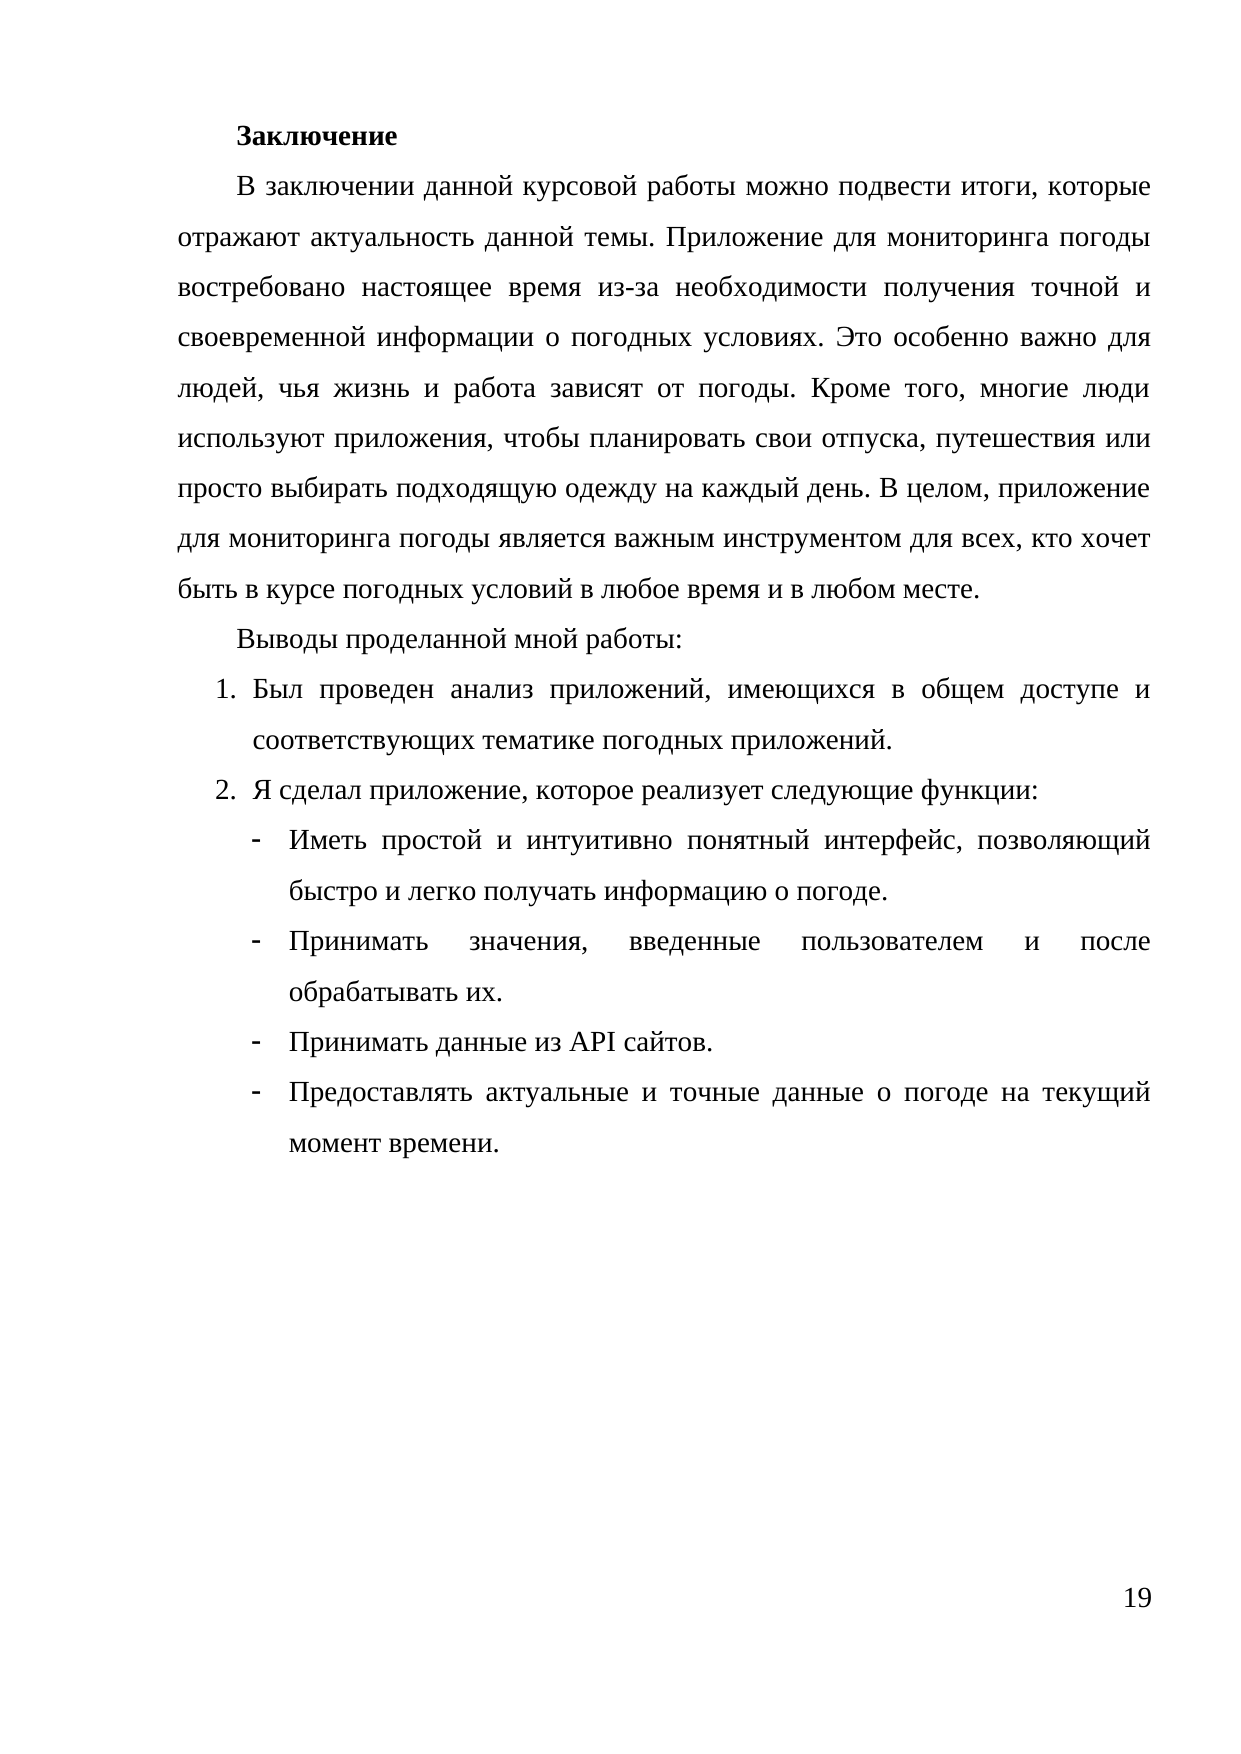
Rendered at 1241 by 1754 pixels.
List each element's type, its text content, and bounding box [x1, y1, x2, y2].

list Предоставлять актуальные и точные данные о погоде на текущий момент времени. [251, 1074, 1152, 1158]
text В заключении данной курсовой работы можно подвести итоги, которые отражают актуальность данной темы. Приложение для мониторинга погоды востребовано настоящее время из-за необходимости получения точной и своевременной информации о погодных условиях. Это особенно важно для людей, чья жизнь и работа зависят от погоды. Кроме того, многие люди используют приложения, чтобы планировать свои отпуска, путешествия или просто выбирать подходящую одежду на каждый день. В целом, приложение для мониторинга погоды является важным инструментом для всех, кто хочет быть в курсе погодных условий в любое время и в любом месте. [177, 168, 1152, 604]
list Я сделал приложение, которое реализует следующие функции: [215, 772, 1152, 806]
list Был проведен анализ приложений, имеющихся в общем доступе и соответствующих тематике погодных приложений. [215, 672, 1152, 755]
list Принимать значения, введенные пользователем и после обрабатывать их. [251, 923, 1152, 1007]
list Иметь простой и интуитивно понятный интерфейс, позволяющий быстро и легко получать информацию о погоде. [251, 822, 1152, 906]
list Принимать данные из API сайтов. [251, 1024, 1152, 1058]
text Заключение [177, 118, 1152, 152]
text Выводы проделанной мной работы: [177, 621, 1152, 655]
